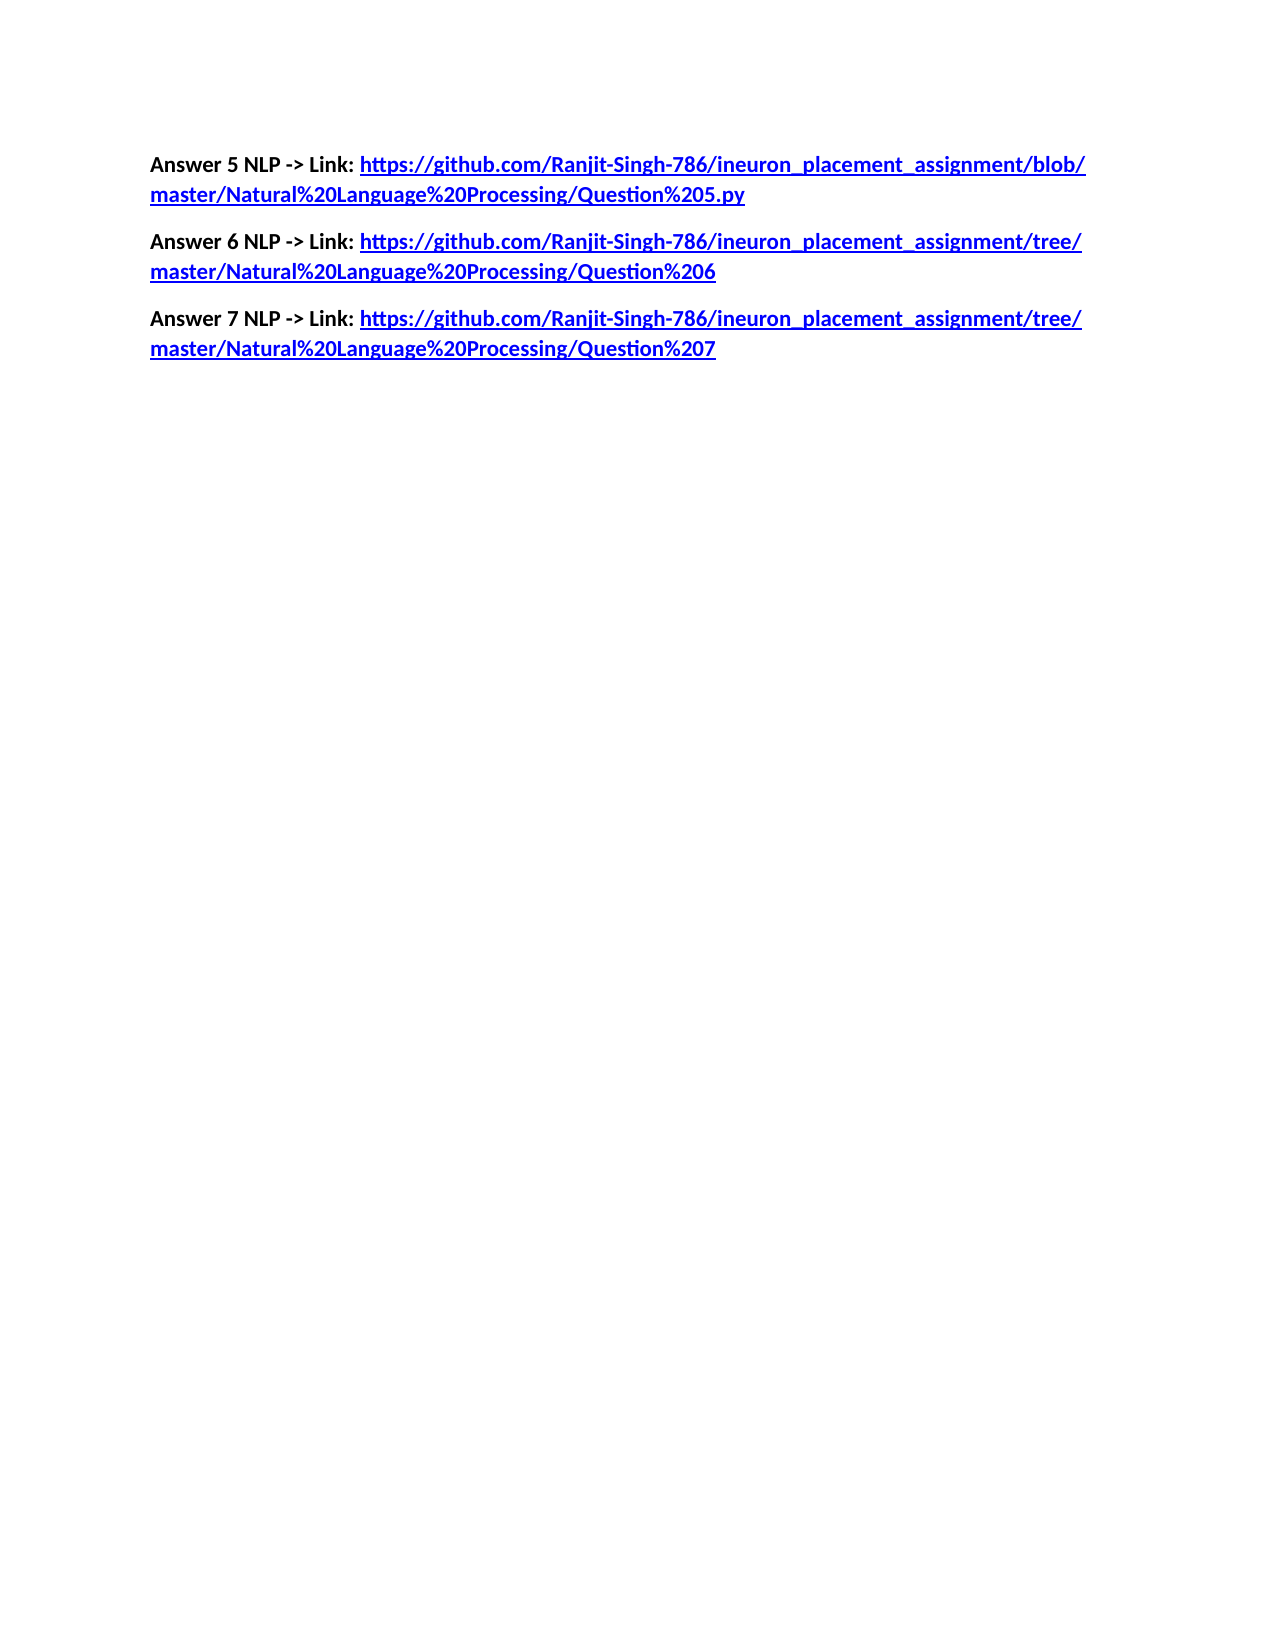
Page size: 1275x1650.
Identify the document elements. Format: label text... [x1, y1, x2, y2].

text Answer 5 NLP -> Link: https://github.com/Ranjit-Singh-786/ineuron_placement_assignment/blob/master/Natural%20Language%20Processing/Question%205.py [150, 150, 1125, 208]
text Answer 7 NLP -> Link: https://github.com/Ranjit-Singh-786/ineuron_placement_assignment/tree/master/Natural%20Language%20Processing/Question%207 [150, 304, 1125, 362]
text Answer 6 NLP -> Link: https://github.com/Ranjit-Singh-786/ineuron_placement_assignment/tree/master/Natural%20Language%20Processing/Question%206 [150, 227, 1125, 285]
